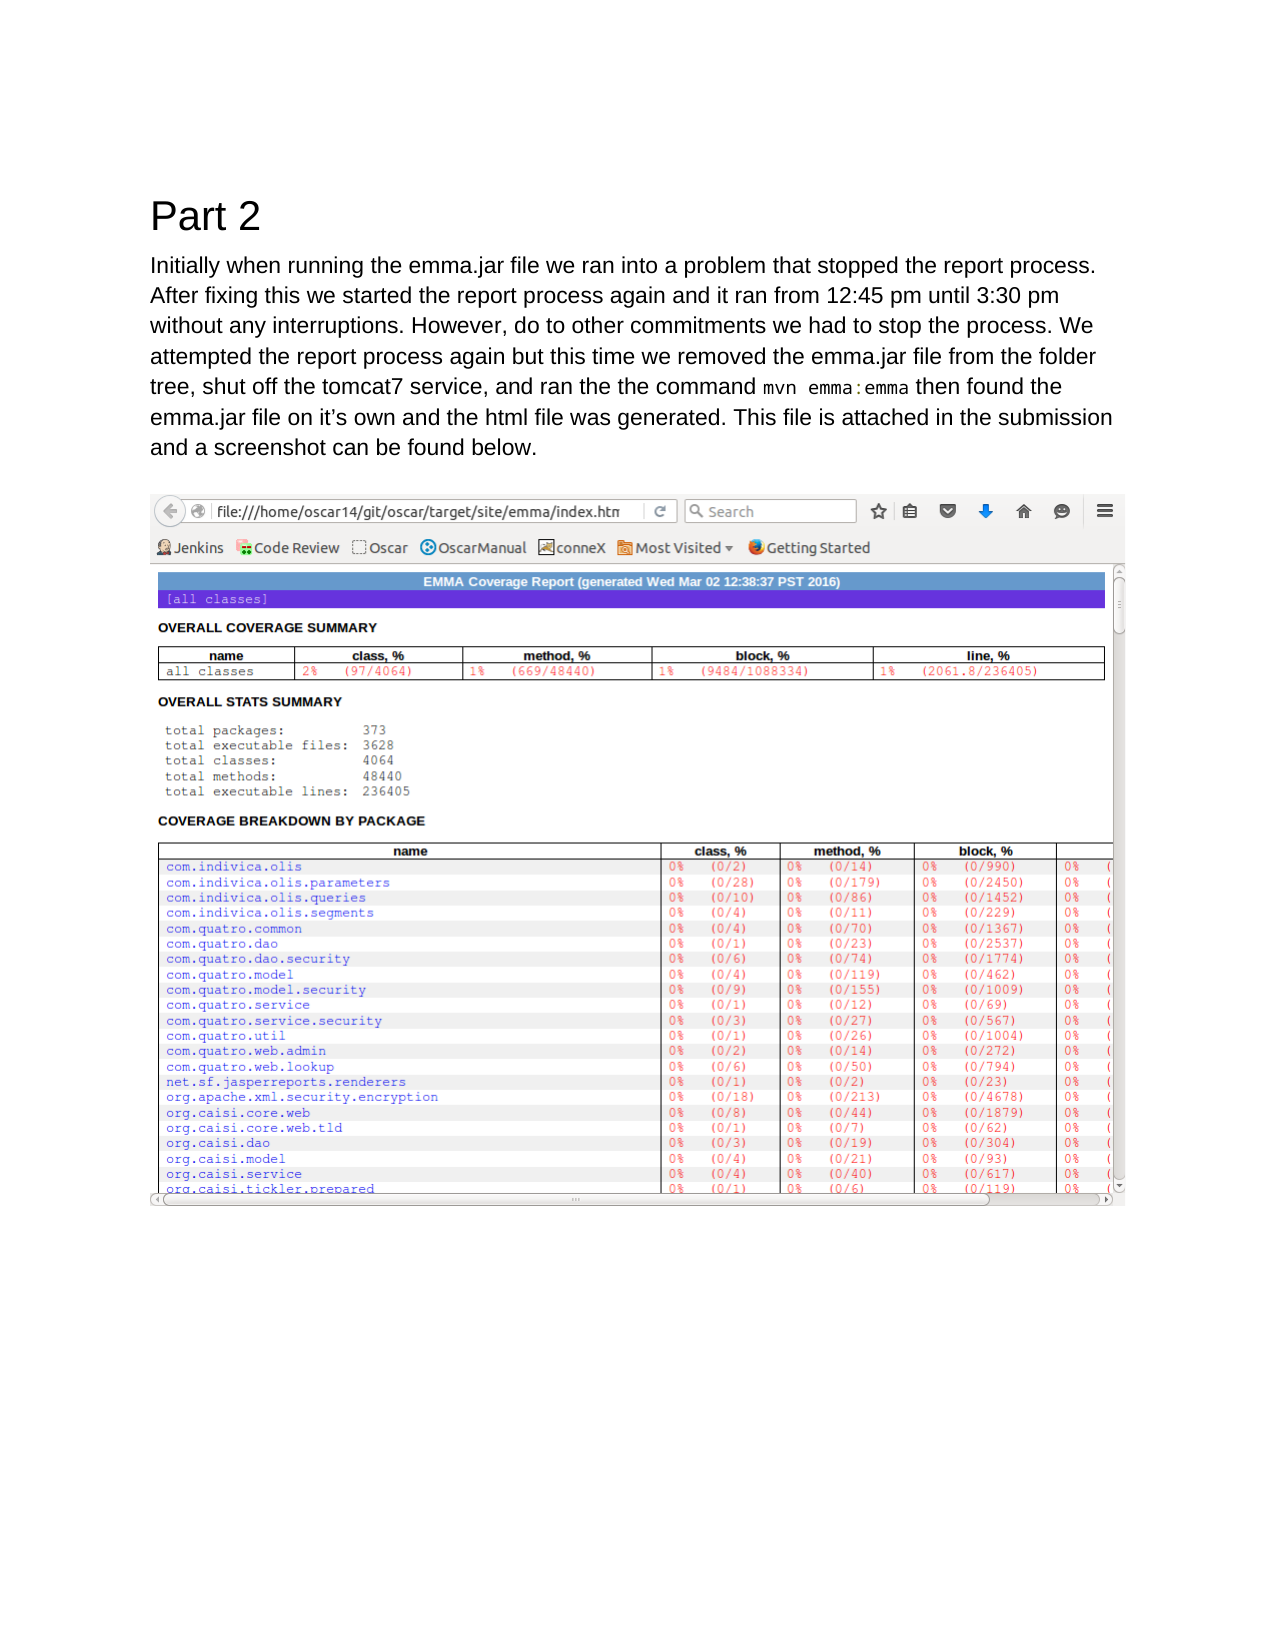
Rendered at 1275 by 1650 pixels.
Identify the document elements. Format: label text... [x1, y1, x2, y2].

picture [150, 494, 1125, 1206]
text Initially when running the emma.jar file we ran into a problem that stopped the report process. After fixing this we started the report process again and it ran from 12:45 pm until 3:30 pm without any interruptions. However, do to other commitments we had to stop the process. We attempted the report process again but this time we removed the emma.jar file from the folder tree, shut off the tomcat7 service, and ran the the command mvn emma:emma then found the emma.jar file on it’s own and the html file was generated. This file is attached in the submission and a screenshot can be found below. [150, 252, 1125, 460]
subtitle Part 2 [150, 192, 1125, 239]
